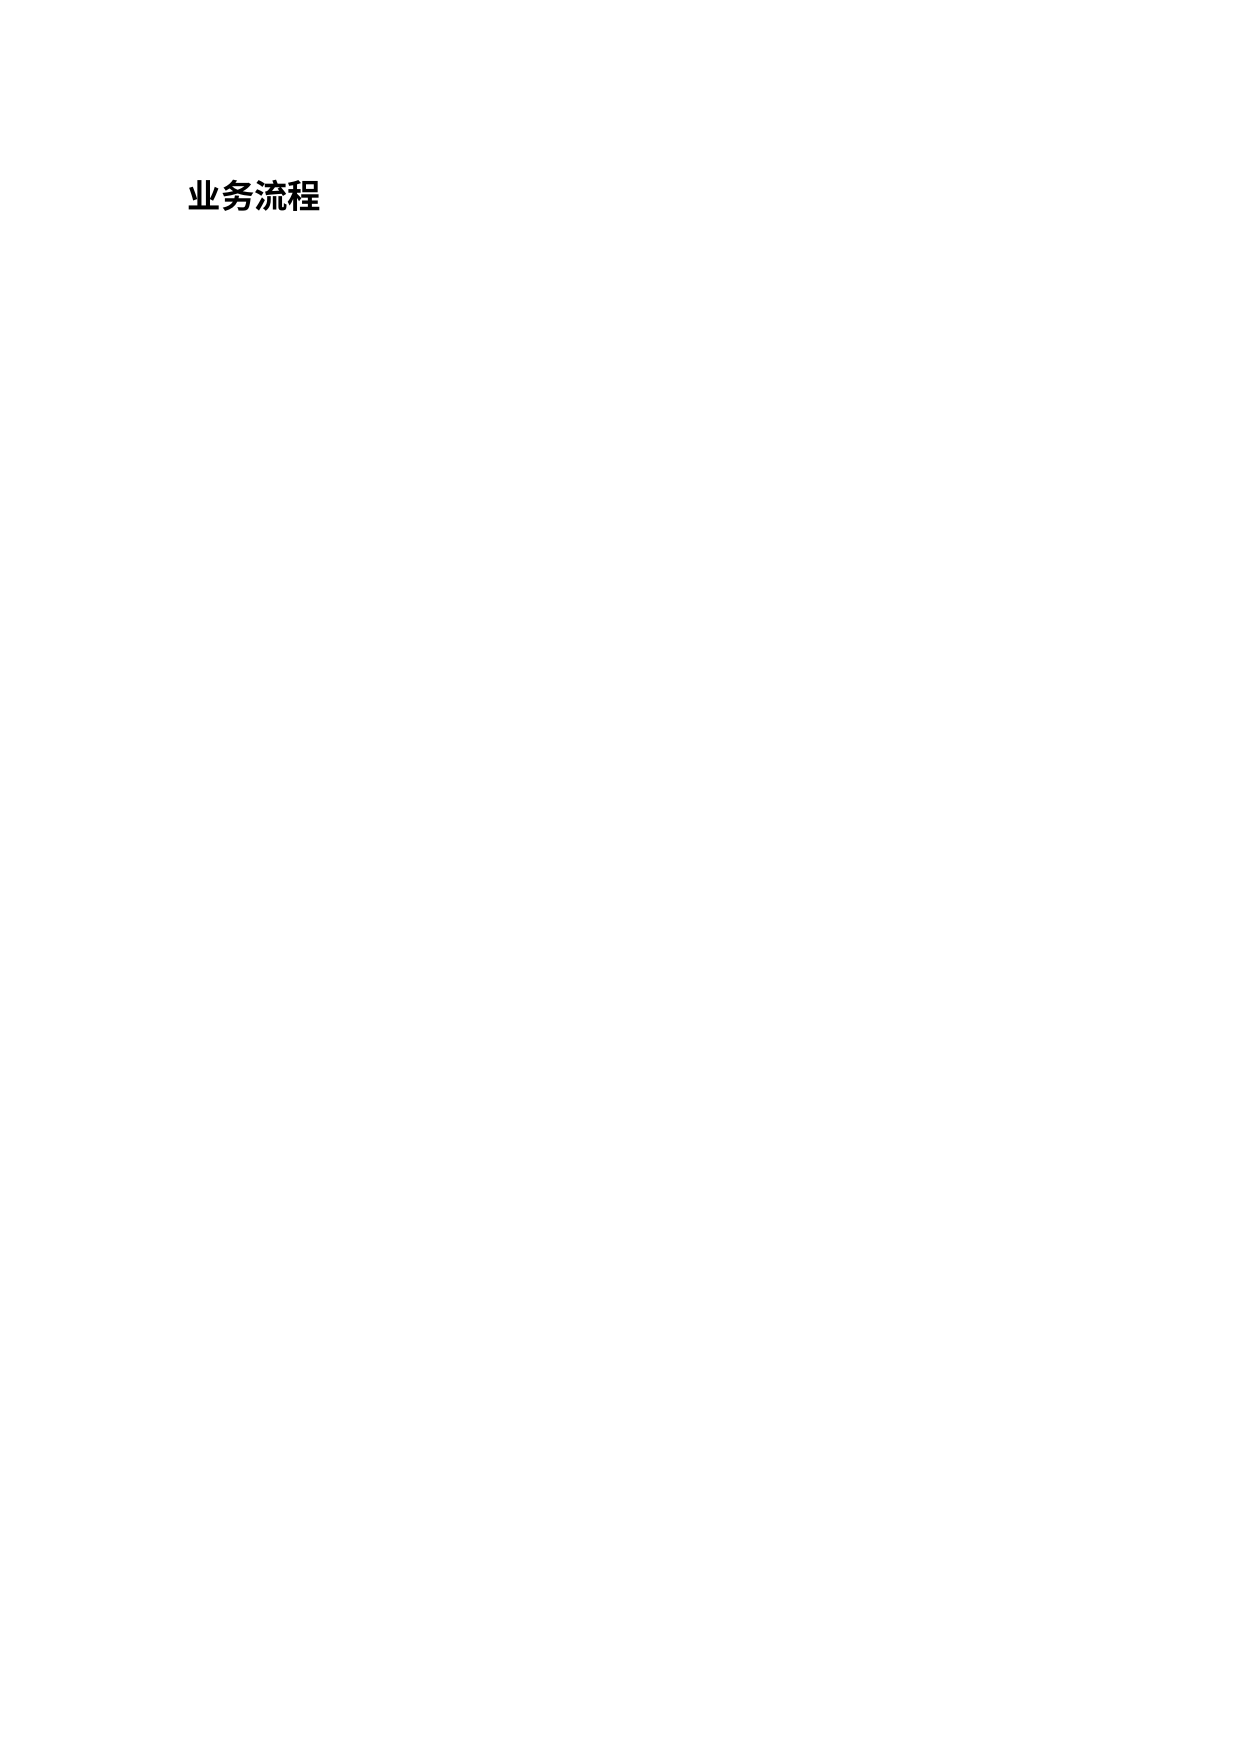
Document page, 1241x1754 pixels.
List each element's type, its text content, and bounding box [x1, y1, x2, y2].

subtitle 业务流程 [187, 162, 1053, 227]
